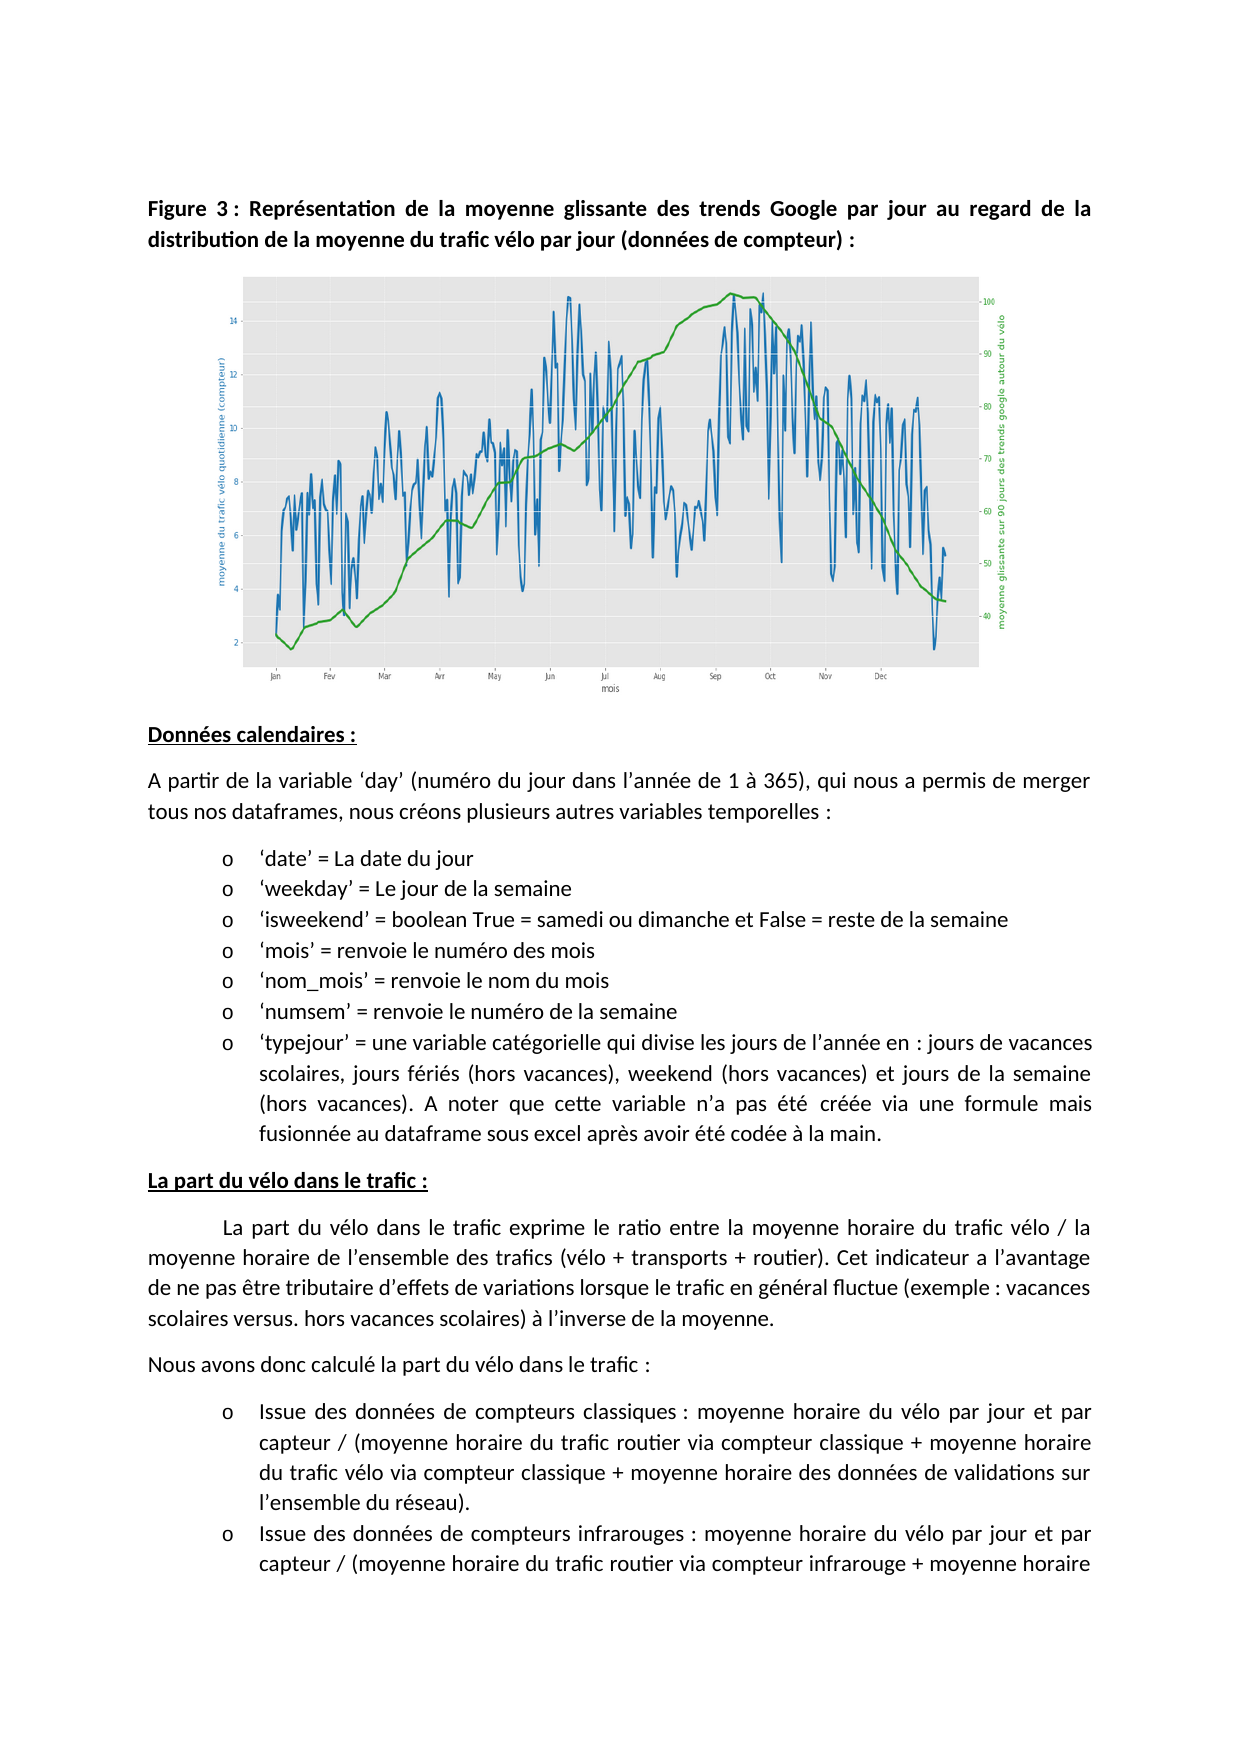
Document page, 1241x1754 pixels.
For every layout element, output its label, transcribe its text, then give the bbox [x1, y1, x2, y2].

list ‘numsem’ = renvoie le numéro de la semaine [221, 997, 1093, 1026]
list ‘isweekend’ = boolean True = samedi ou dimanche et False = reste de la semaine [221, 905, 1093, 934]
text A partir de la variable ‘day’ (numéro du jour dans l’année de 1 à 365), qui nous a permis de merger tous nos dataframes, nous créons plusieurs autres variables temporelles : [148, 767, 1093, 825]
text Figure 3 : Représentation de la moyenne glissante des trends Google par jour au regard de la distribution de la moyenne du trafic vélo par jour (données de compteur) : [148, 194, 1093, 253]
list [221, 1519, 1093, 1577]
text La part du vélo dans le trafic exprime le ratio entre la moyenne horaire du trafic vélo / la moyenne horaire de l’ensemble des trafics (vélo + transports + routier). Cet indicateur a l’avantage de ne pas être tributaire d’effets de variations lorsque le trafic en général fluctue (exemple : vacances scolaires versus. hors vacances scolaires) à l’inverse de la moyenne. [148, 1213, 1093, 1332]
list ‘nom_mois’ = renvoie le nom du mois [221, 967, 1093, 995]
list ‘typejour’ = une variable catégorielle qui divise les jours de l’année en : jours de vacances scolaires, jours fériés (hors vacances), weekend (hors vacances) et jours de la semaine (hors vacances). A noter que cette variable n’a pas été créée via une formule mais fusionnée au dataframe sous excel après avoir été codée à la main. [221, 1028, 1093, 1147]
text Nous avons donc calculé la part du vélo dans le trafic : [148, 1351, 1093, 1378]
picture [210, 276, 1026, 699]
text La part du vélo dans le trafic : [148, 1166, 1093, 1194]
list ‘date’ = La date du jour [221, 844, 1093, 872]
list ‘mois’ = renvoie le numéro des mois [221, 936, 1093, 964]
list ‘weekday’ = Le jour de la semaine [221, 874, 1093, 903]
list Issue des données de compteurs classiques : moyenne horaire du vélo par jour et par capteur / (moyenne horaire du trafic routier via compteur classique + moyenne horaire du trafic vélo via compteur classique + moyenne horaire des données de validations sur l’ensemble du réseau). [221, 1397, 1093, 1517]
